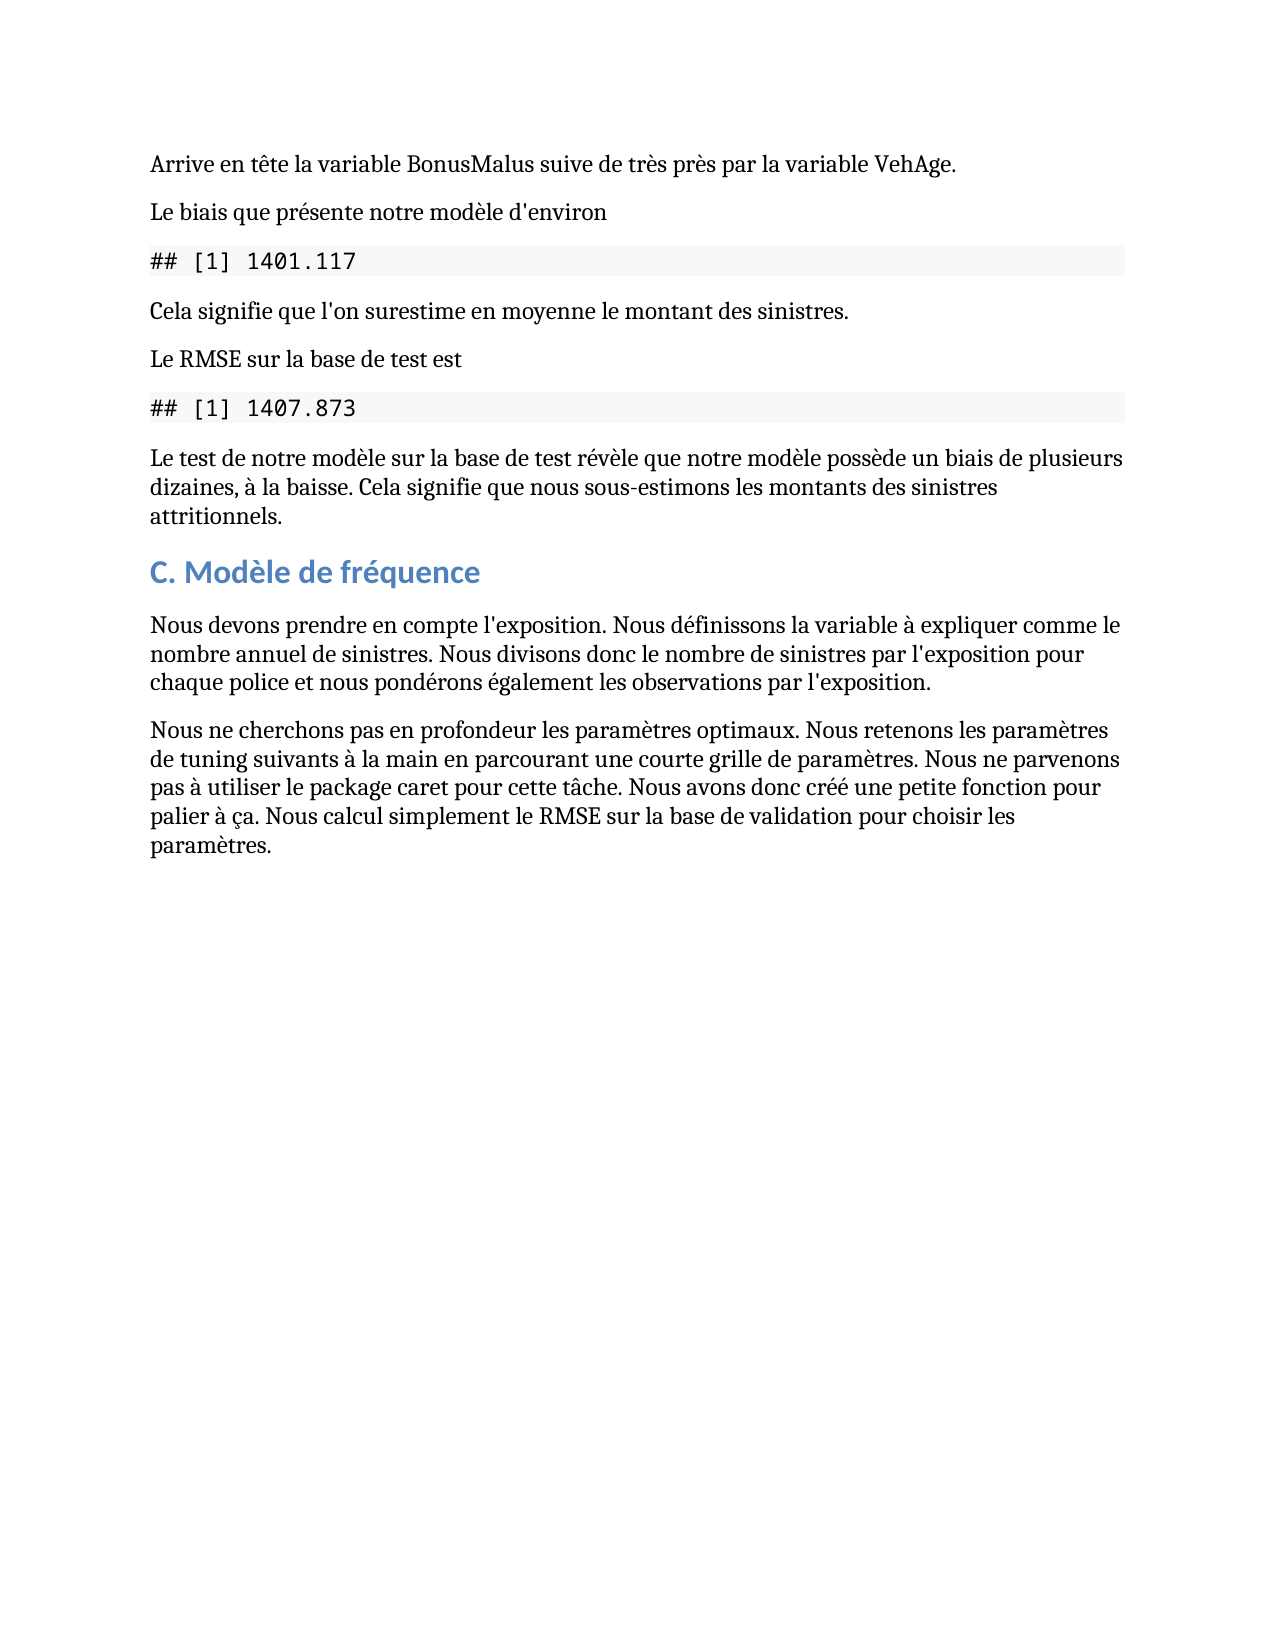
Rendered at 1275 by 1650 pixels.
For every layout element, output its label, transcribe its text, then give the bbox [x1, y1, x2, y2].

text Arrive en tête la variable BonusMalus suive de très près par la variable VehAge. [150, 150, 1125, 179]
text ## [1] 1407.873 [150, 392, 1125, 423]
text Cela signifie que l'on surestime en moyenne le montant des sinistres. [150, 297, 1125, 326]
text Nous ne cherchons pas en profondeur les paramètres optimaux. Nous retenons les paramètres de tuning suivants à la main en parcourant une courte grille de paramètres. Nous ne parvenons pas à utiliser le package caret pour cette tâche. Nous avons donc créé une petite fonction pour palier à ça. Nous calcul simplement le RMSE sur la base de validation pour choisir les paramètres. [150, 716, 1125, 859]
text ## [1] 1401.117 [150, 245, 1125, 276]
text Nous devons prendre en compte l'exposition. Nous définissons la variable à expliquer comme le nombre annuel de sinistres. Nous divisons donc le nombre de sinistres par l'exposition pour chaque police et nous pondérons également les observations par l'exposition. [150, 611, 1125, 697]
text Le RMSE sur la base de test est [150, 344, 1125, 373]
text Le test de notre modèle sur la base de test révèle que notre modèle possède un biais de plusieurs dizaines, à la baisse. Cela signifie que nous sous-estimons les montants des sinistres attritionnels. [150, 444, 1125, 530]
subtitle C. Modèle de fréquence [150, 551, 1125, 592]
text Le biais que présente notre modèle d'environ [150, 197, 1125, 226]
